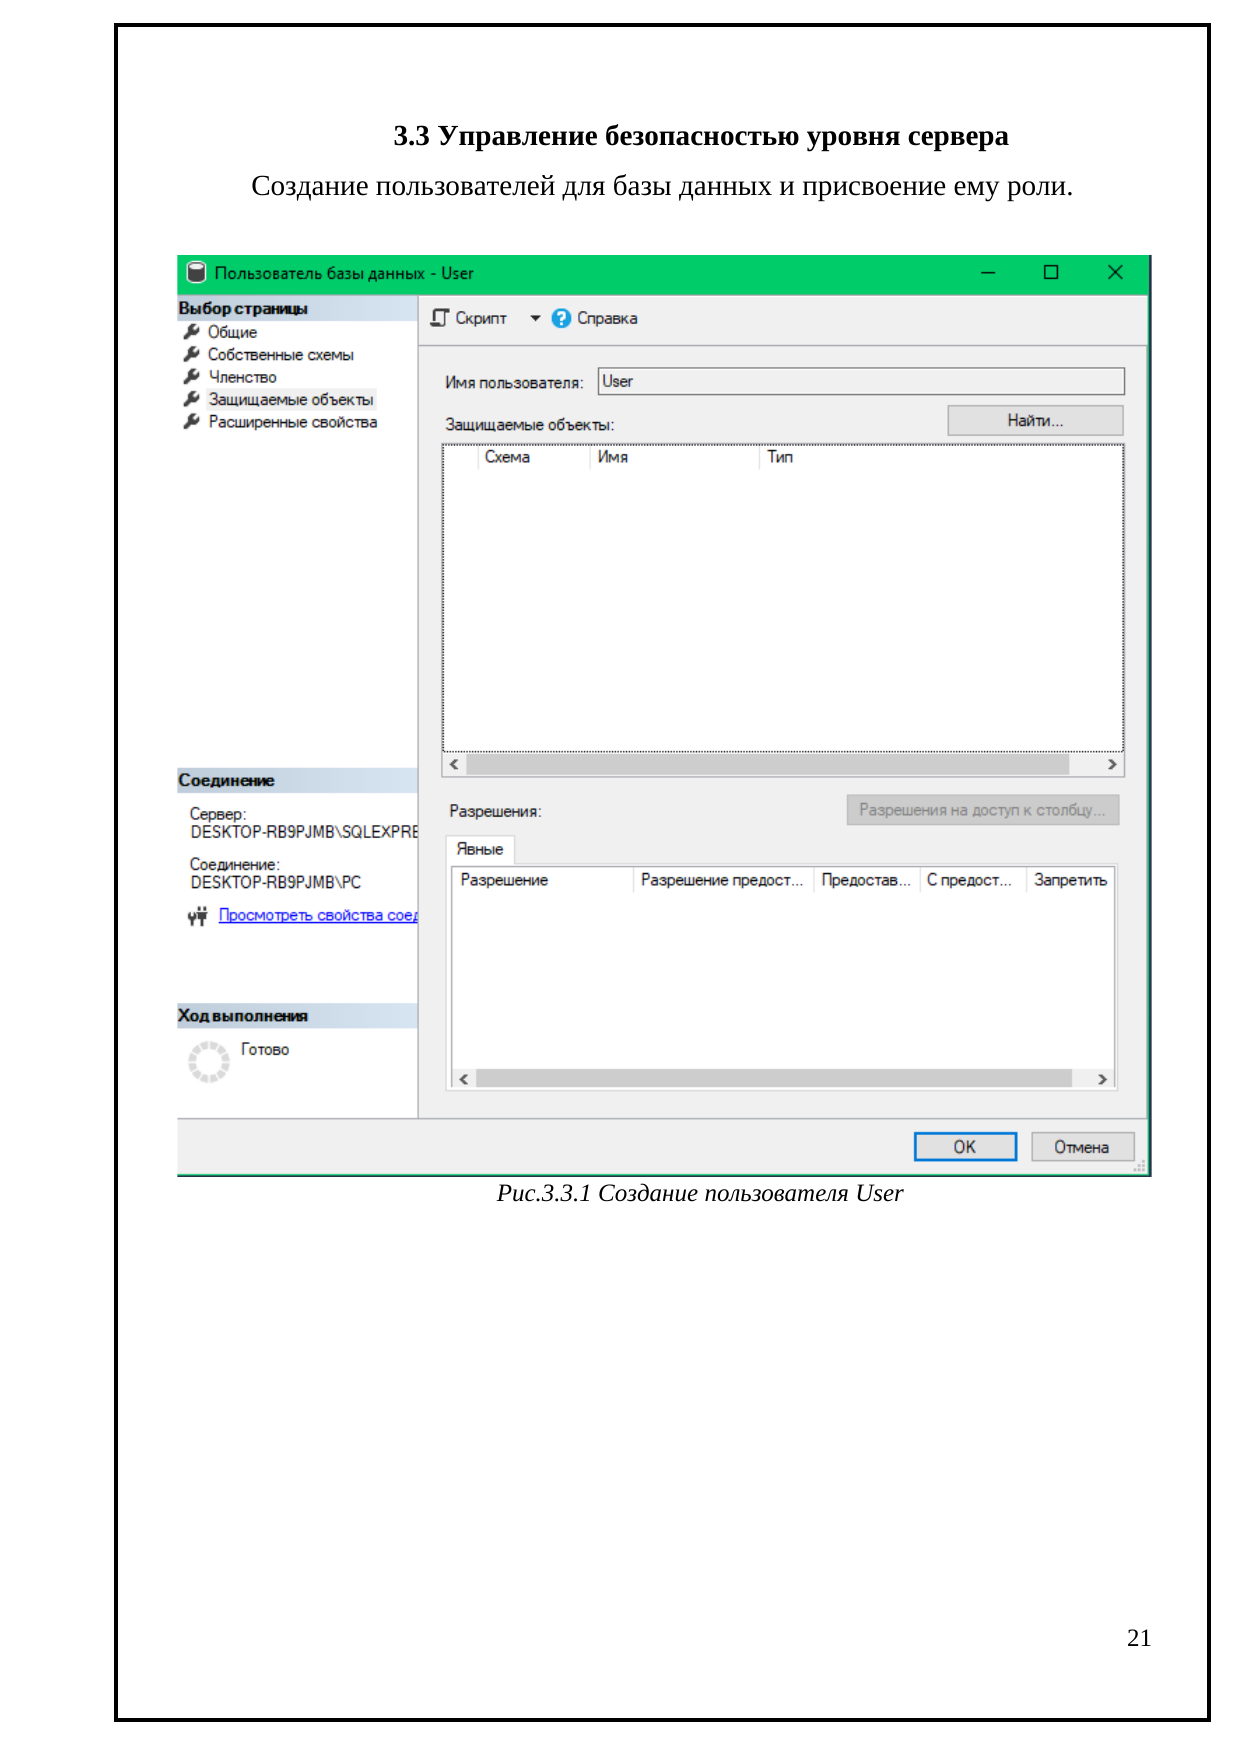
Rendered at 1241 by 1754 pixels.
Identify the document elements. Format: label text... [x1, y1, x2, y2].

text Рис.3.3.1 Создание пользователя User [177, 1178, 1152, 1207]
picture [177, 255, 1152, 1177]
text Создание пользователей для базы данных и присвоение ему роли. [177, 168, 1152, 202]
text 3.3 Управление безопасностью уровня сервера [177, 118, 1152, 152]
